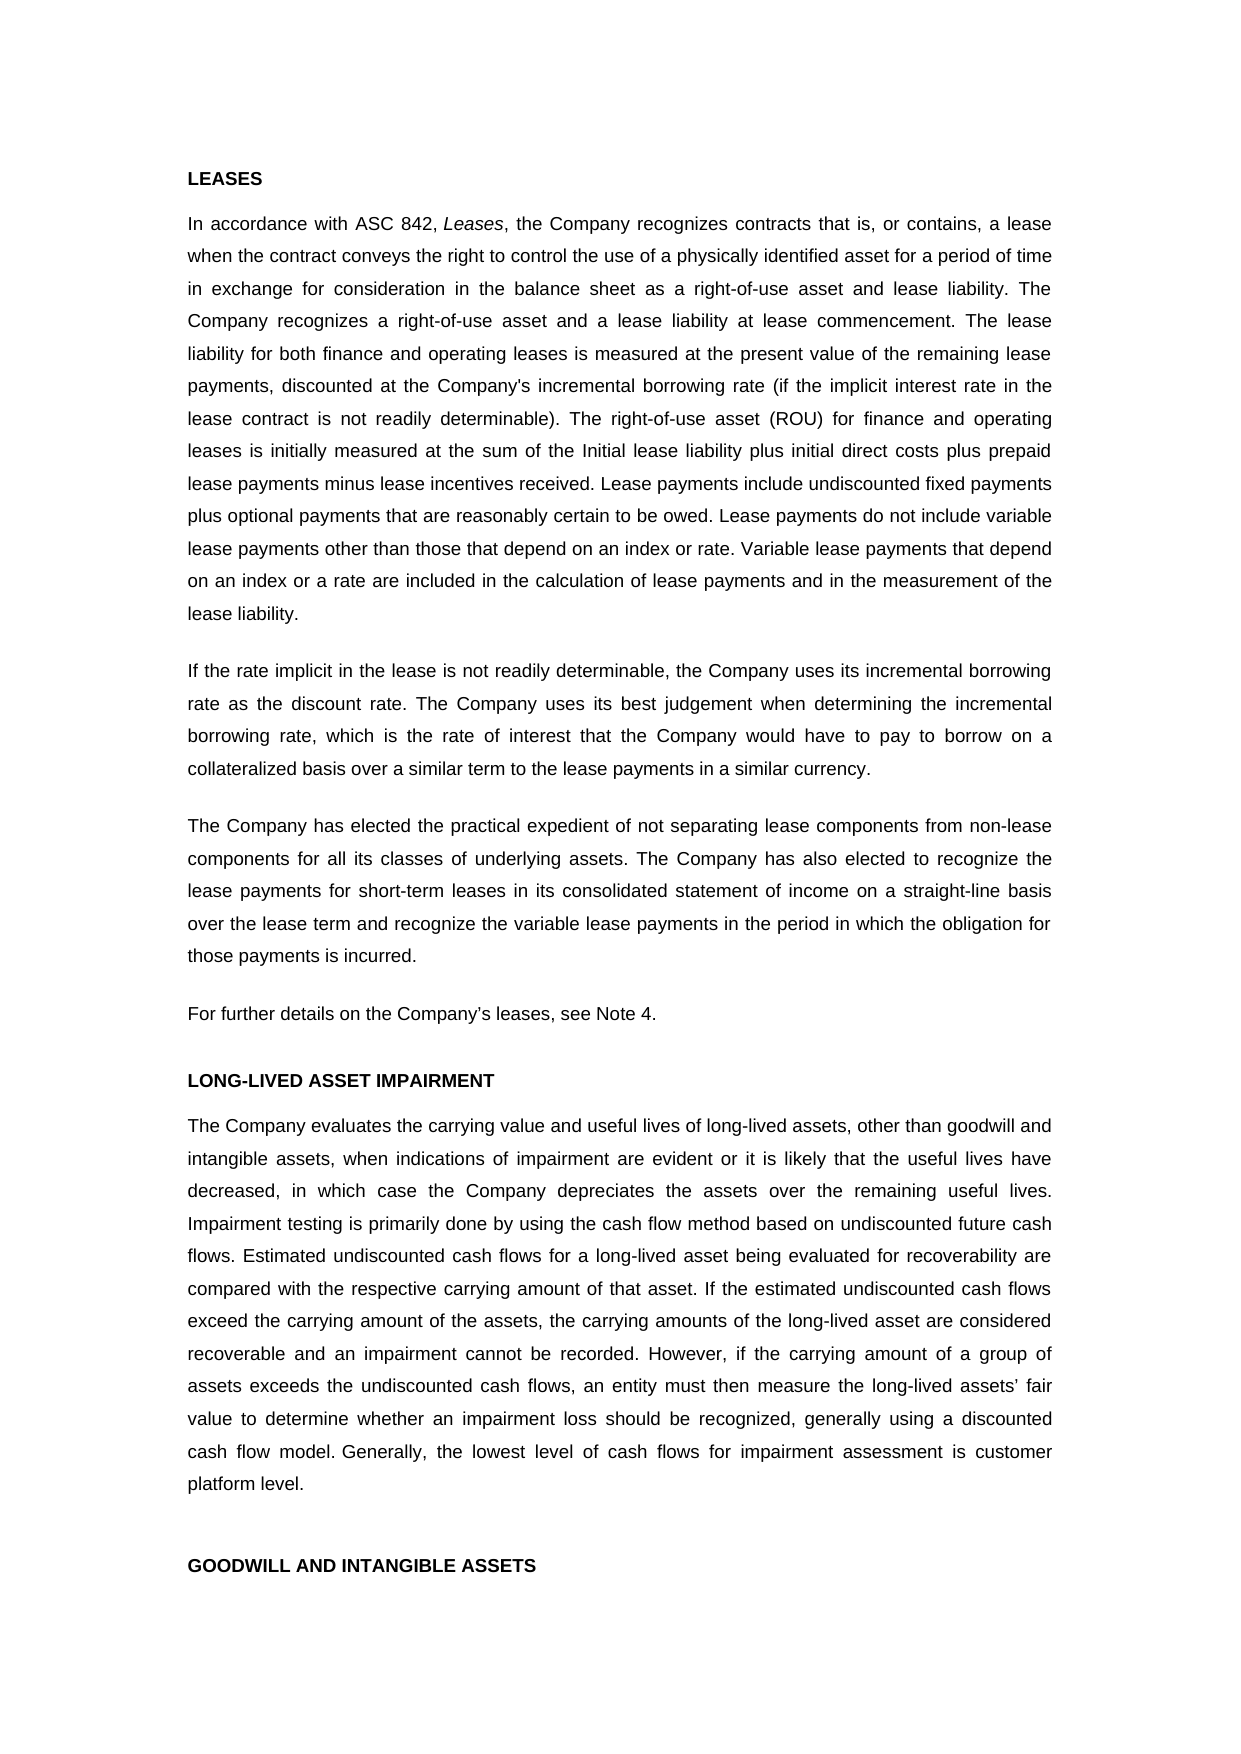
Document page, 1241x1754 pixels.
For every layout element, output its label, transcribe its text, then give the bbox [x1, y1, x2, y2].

text The Company evaluates the carrying value and useful lives of long-lived assets, other than goodwill and intangible assets, when indications of impairment are evident or it is likely that the useful lives have decreased, in which case the Company depreciates the assets over the remaining useful lives. Impairment testing is primarily done by using the cash flow method based on undiscounted future cash flows. Estimated undiscounted cash flows for a long-lived asset being evaluated for recoverability are compared with the respective carrying amount of that asset. If the estimated undiscounted cash flows exceed the carrying amount of the assets, the carrying amounts of the long-lived asset are considered recoverable and an impairment cannot be recorded. However, if the carrying amount of a group of assets exceeds the undiscounted cash flows, an entity must then measure the long-lived assets’ fair value to determine whether an impairment loss should be recognized, generally using a discounted cash flow model. Generally, the lowest level of cash flows for impairment assessment is customer platform level. [187, 1110, 1053, 1500]
text GOODWILL AND INTANGIBLE ASSETS [187, 1549, 1053, 1582]
text If the rate implicit in the lease is not readily determinable, the Company uses its incremental borrowing rate as the discount rate. The Company uses its best judgement when determining the incremental borrowing rate, which is the rate of interest that the Company would have to pay to borrow on a collateralized basis over a similar term to the lease payments in a similar currency. [187, 654, 1053, 784]
text The Company has elected the practical expedient of not separating lease components from non-lease components for all its classes of underlying assets. The Company has also elected to recognize the lease payments for short-term leases in its consolidated statement of income on a straight-line basis over the lease term and recognize the variable lease payments in the period in which the obligation for those payments is incurred. [187, 809, 1053, 972]
text LEASES [187, 162, 1053, 194]
text LONG-LIVED ASSET IMPAIRMENT [187, 1065, 1053, 1097]
text In accordance with ASC 842, Leases, the Company recognizes contracts that is, or contains, a lease when the contract conveys the right to control the use of a physically identified asset for a period of time in exchange for consideration in the balance sheet as a right-of-use asset and lease liability. The Company recognizes a right-of-use asset and a lease liability at lease commencement. The lease liability for both finance and operating leases is measured at the present value of the remaining lease payments, discounted at the Company's incremental borrowing rate (if the implicit interest rate in the lease contract is not readily determinable). The right-of-use asset (ROU) for finance and operating leases is initially measured at the sum of the Initial lease liability plus initial direct costs plus prepaid lease payments minus lease incentives received. Lease payments include undiscounted fixed payments plus optional payments that are reasonably certain to be owed. Lease payments do not include variable lease payments other than those that depend on an index or rate. Variable lease payments that depend on an index or a rate are included in the calculation of lease payments and in the measurement of the lease liability. [187, 207, 1053, 629]
text For further details on the Company’s leases, see Note 4. [187, 997, 1053, 1029]
